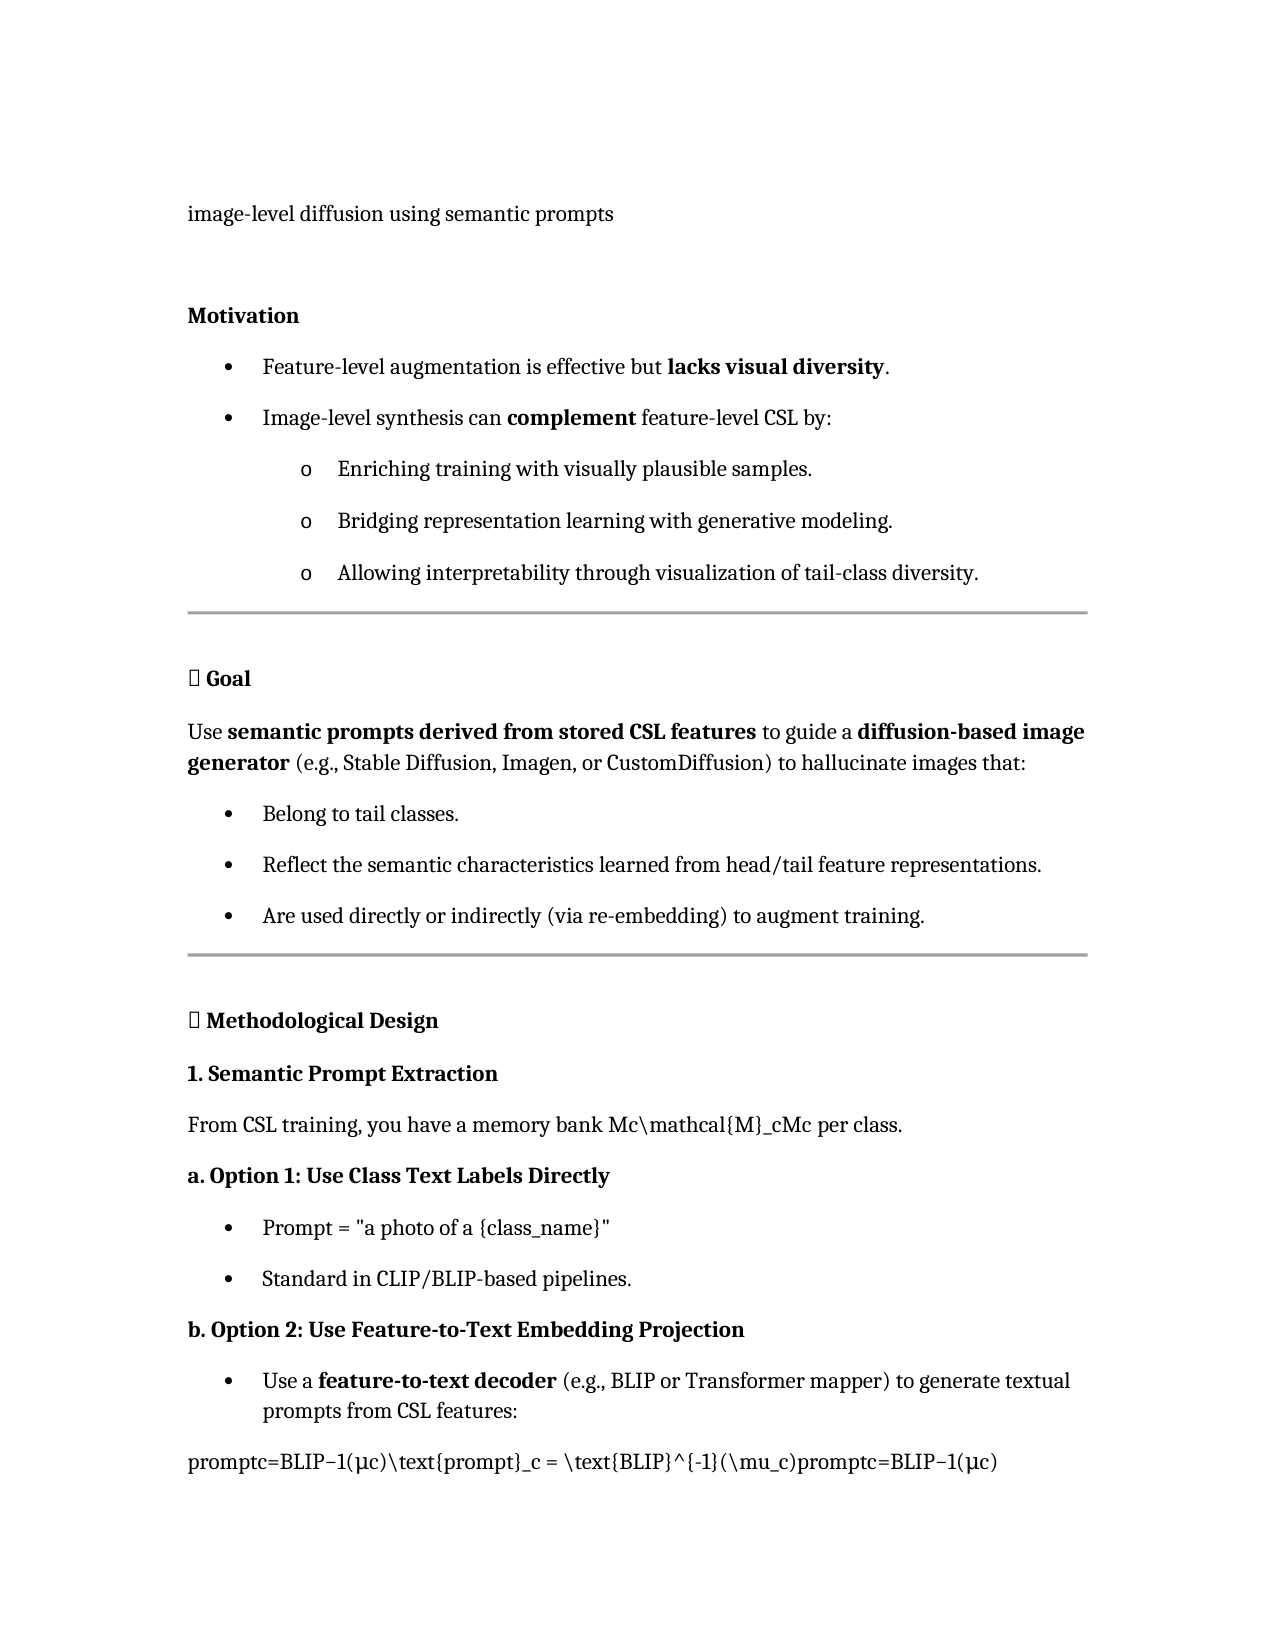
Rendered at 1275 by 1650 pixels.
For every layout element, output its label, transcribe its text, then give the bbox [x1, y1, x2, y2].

text Motivation [187, 303, 1087, 329]
list Image-level synthesis can complement feature-level CSL by: [225, 405, 1087, 432]
text 🔧 Methodological Design [187, 1004, 1087, 1036]
text Use semantic prompts derived from stored CSL features to guide a diffusion-based image generator (e.g., Stable Diffusion, Imagen, or CustomDiffusion) to hallucinate images that: [187, 719, 1087, 776]
list Prompt = "a photo of a {class_name}" [225, 1214, 1087, 1241]
list Standard in CLIP/BLIP-based pipelines. [225, 1265, 1087, 1292]
text b. Option 2: Use Feature-to-Text Embedding Projection [187, 1316, 1087, 1343]
list Feature-level augmentation is effective but lacks visual diversity. [225, 354, 1087, 381]
text image-level diffusion using semantic prompts [187, 201, 1087, 227]
text promptc=BLIP−1(μc)\text{prompt}_c = \text{BLIP}^{-1}(\mu_c)promptc​=BLIP−1(μc​) [187, 1449, 1087, 1475]
list Allowing interpretability through visualization of tail-class diversity. [300, 559, 1087, 586]
text 🎯 Goal [187, 662, 1087, 693]
list Are used directly or indirectly (via re-embedding) to augment training. [225, 902, 1087, 929]
text From CSL training, you have a memory bank Mc\mathcal{M}_cMc​ per class. [187, 1112, 1087, 1139]
list Reflect the semantic characteristics learned from head/tail feature representations. [225, 851, 1087, 878]
list Enriching training with visually plausible samples. [300, 456, 1087, 483]
list Use a feature-to-text decoder (e.g., BLIP or Transformer mapper) to generate textual prompts from CSL features: [225, 1367, 1087, 1424]
list Bridging representation learning with generative modeling. [300, 508, 1087, 535]
list Belong to tail classes. [225, 800, 1087, 827]
text 1. Semantic Prompt Extraction [187, 1061, 1087, 1088]
text a. Option 1: Use Class Text Labels Directly [187, 1163, 1087, 1190]
